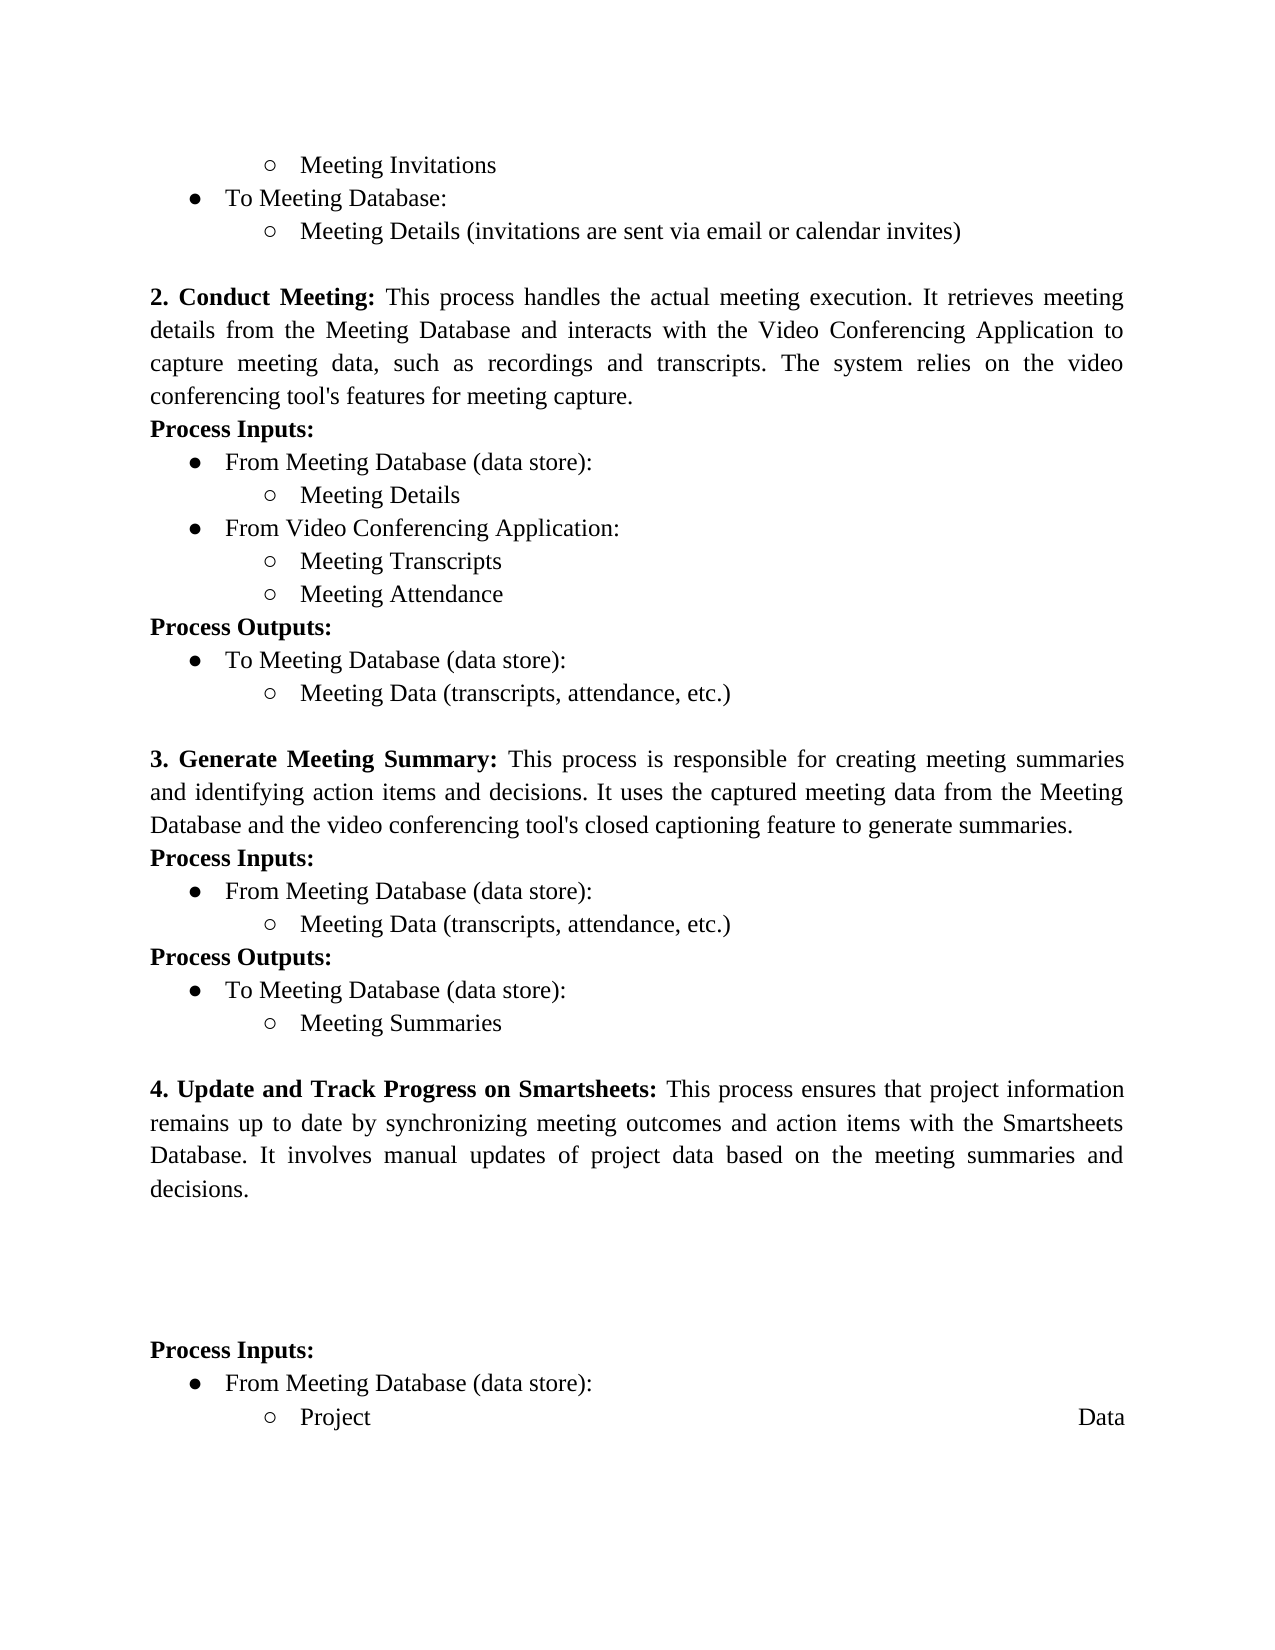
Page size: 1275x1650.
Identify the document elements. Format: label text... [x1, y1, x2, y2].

text Process Outputs: [150, 612, 1125, 641]
text Process Inputs: [150, 414, 1125, 443]
list Meeting Data (transcripts, attendance, etc.) [262, 678, 1125, 707]
list From Meeting Database (data store): [187, 447, 1125, 476]
text 4. Update and Track Progress on Smartsheets: This process ensures that project information remains up to date by synchronizing meeting outcomes and action items with the Smartsheets Database. It involves manual updates of project data based on the meeting summaries and decisions. [150, 1074, 1125, 1332]
list Meeting Details (invitations are sent via email or calendar invites) [262, 216, 1125, 245]
list Meeting Details [262, 480, 1125, 509]
text Process Inputs: [150, 1336, 1125, 1364]
list Meeting Attendance [262, 579, 1125, 608]
list Meeting Summaries [262, 1008, 1125, 1037]
list From Video Conferencing Application: [187, 513, 1125, 542]
list Meeting Data (transcripts, attendance, etc.) [262, 909, 1125, 938]
list Meeting Transcripts [262, 546, 1125, 575]
list To Meeting Database: [187, 183, 1125, 212]
list From Meeting Database (data store): [187, 876, 1125, 905]
list To Meeting Database (data store): [187, 976, 1125, 1004]
text Process Outputs: [150, 942, 1125, 971]
text 3. Generate Meeting Summary: This process is responsible for creating meeting summaries and identifying action items and decisions. It uses the captured meeting data from the Meeting Database and the video conferencing tool's closed captioning feature to generate summaries. [150, 744, 1125, 839]
list Meeting Invitations [262, 150, 1125, 179]
text 2. Conduct Meeting: This process handles the actual meeting execution. It retrieves meeting details from the Meeting Database and interacts with the Video Conferencing Application to capture meeting data, such as recordings and transcripts. The system relies on the video conferencing tool's features for meeting capture. [150, 282, 1125, 410]
list Project Data [262, 1402, 1125, 1493]
text Process Inputs: [150, 843, 1125, 872]
list From Meeting Database (data store): [187, 1368, 1125, 1397]
list To Meeting Database (data store): [187, 645, 1125, 674]
